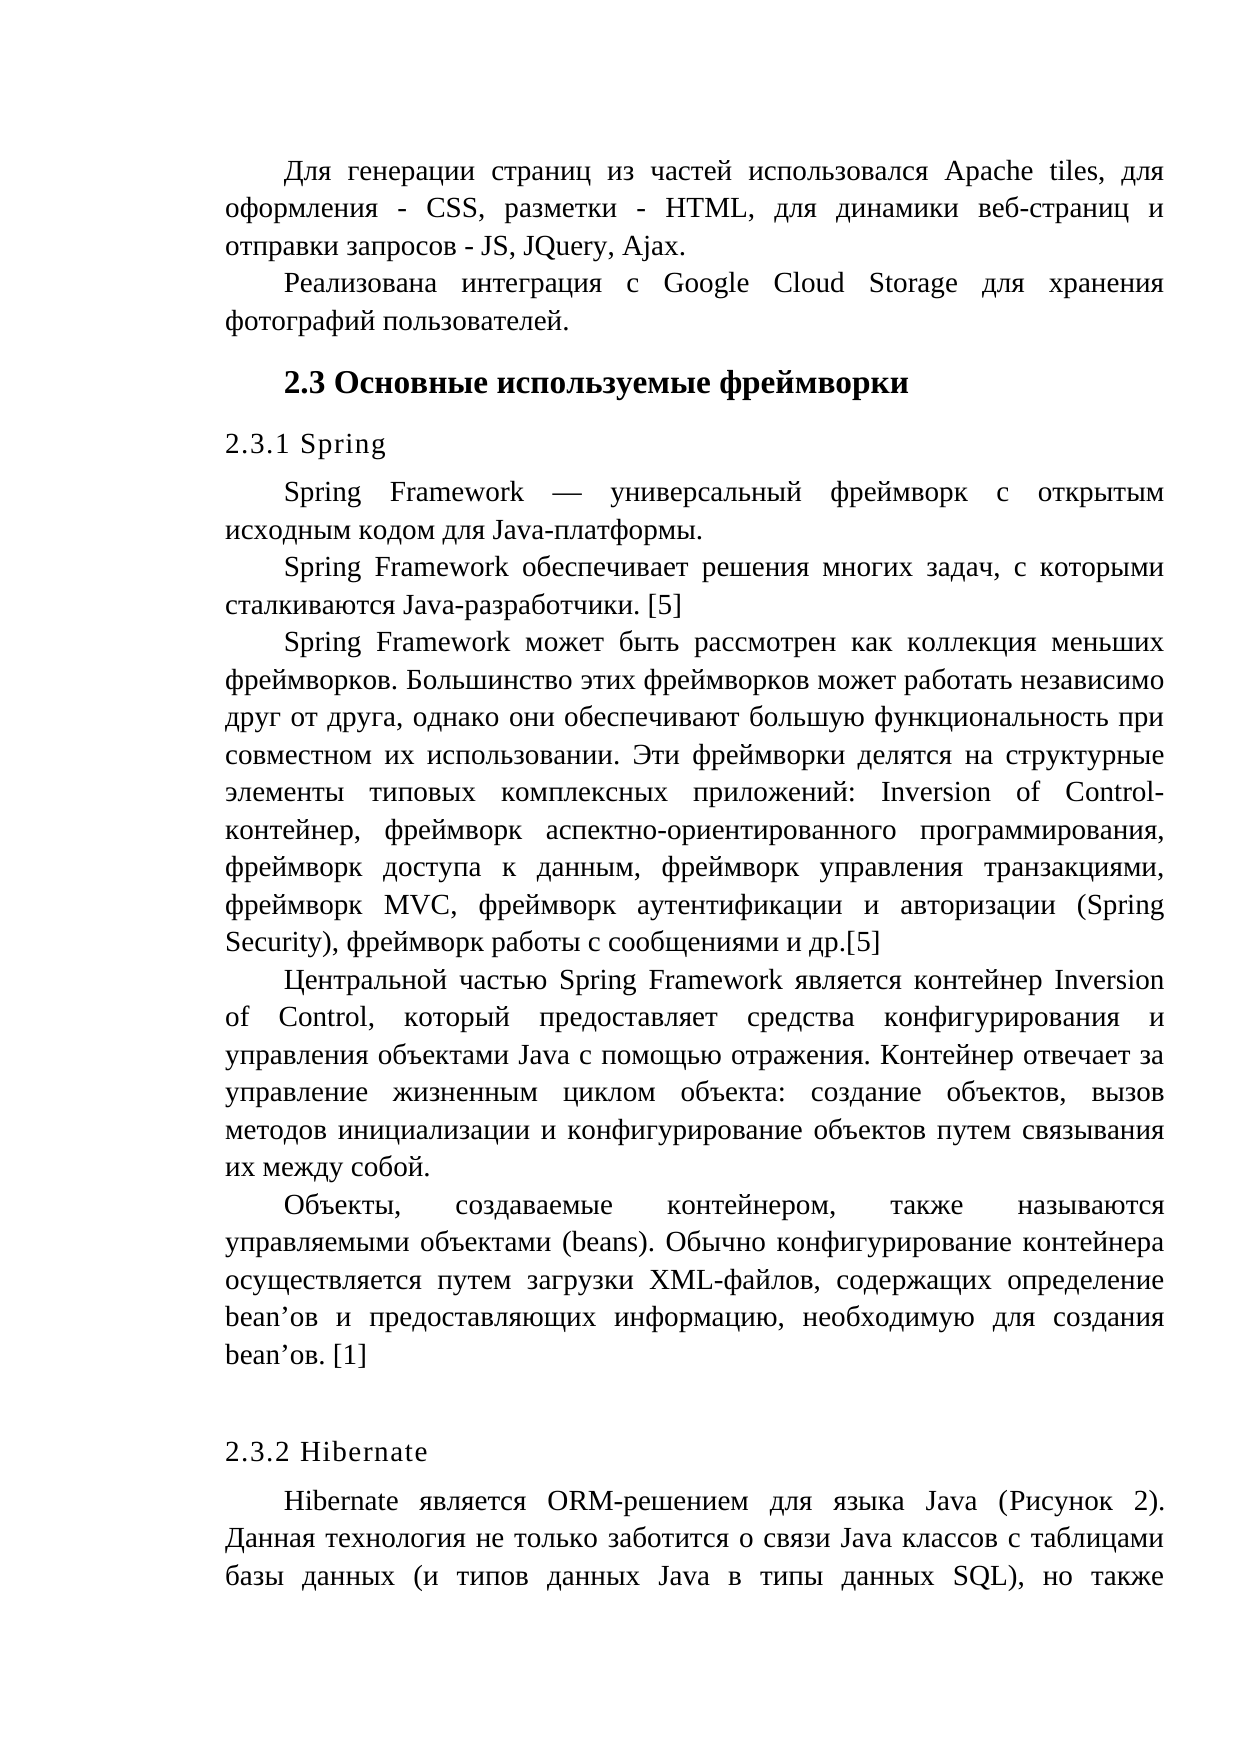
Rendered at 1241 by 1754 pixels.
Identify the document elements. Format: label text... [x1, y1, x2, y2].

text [225, 1480, 1165, 1593]
text Реализована интеграция с Google Cloud Storage для хранения фотографий пользователей. [225, 262, 1165, 337]
text Основные используемые фреймворки [283, 362, 1165, 401]
text Для генерации страниц из частей использовался Apache tiles, для оформления - CSS, разметки - HTML, для динамики веб-страниц и отправки запросов - JS, JQuery, Ajax. [225, 150, 1165, 262]
text Spring Framework может быть рассмотрен как коллекция меньших фреймворков. Большинство этих фреймворков может работать независимо друг от друга, однако они обеспечивают большую функциональность при совместном их использовании. Эти фреймворки делятся на структурные элементы типовых комплексных приложений: Inversion of Control-контейнер, фреймворк аспектно-ориентированного программирования, фреймворк доступа к данным, фреймворк управления транзакциями, фреймворк MVC, фреймворк аутентификации и авторизации (Spring Security), фреймворк работы с сообщениями и др.[5] [225, 622, 1165, 959]
text Центральной частью Spring Framework является контейнер Inversion of Control, который предоставляет средства конфигурирования и управления объектами Java с помощью отражения. Контейнер отвечает за управление жизненным циклом объекта: создание объектов, вызов методов инициализации и конфигурирование объектов путем связывания их между собой. [225, 959, 1165, 1184]
text Spring [225, 426, 1165, 459]
text Hibernate [225, 1434, 1165, 1468]
text Spring Framework обеспечивает решения многих задач, с которыми сталкиваются Java-разработчики. [5] [225, 547, 1165, 622]
text Spring Framework — универсальный фреймворк с открытым исходным кодом для Java-платформы. [225, 472, 1165, 547]
text Объекты, создаваемые контейнером, также называются управляемыми объектами (beans). Обычно конфигурирование контейнера осуществляется путем загрузки XML-файлов, содержащих определение bean’ов и предоставляющих информацию, необходимую для создания bean’ов. [1] [225, 1184, 1165, 1372]
